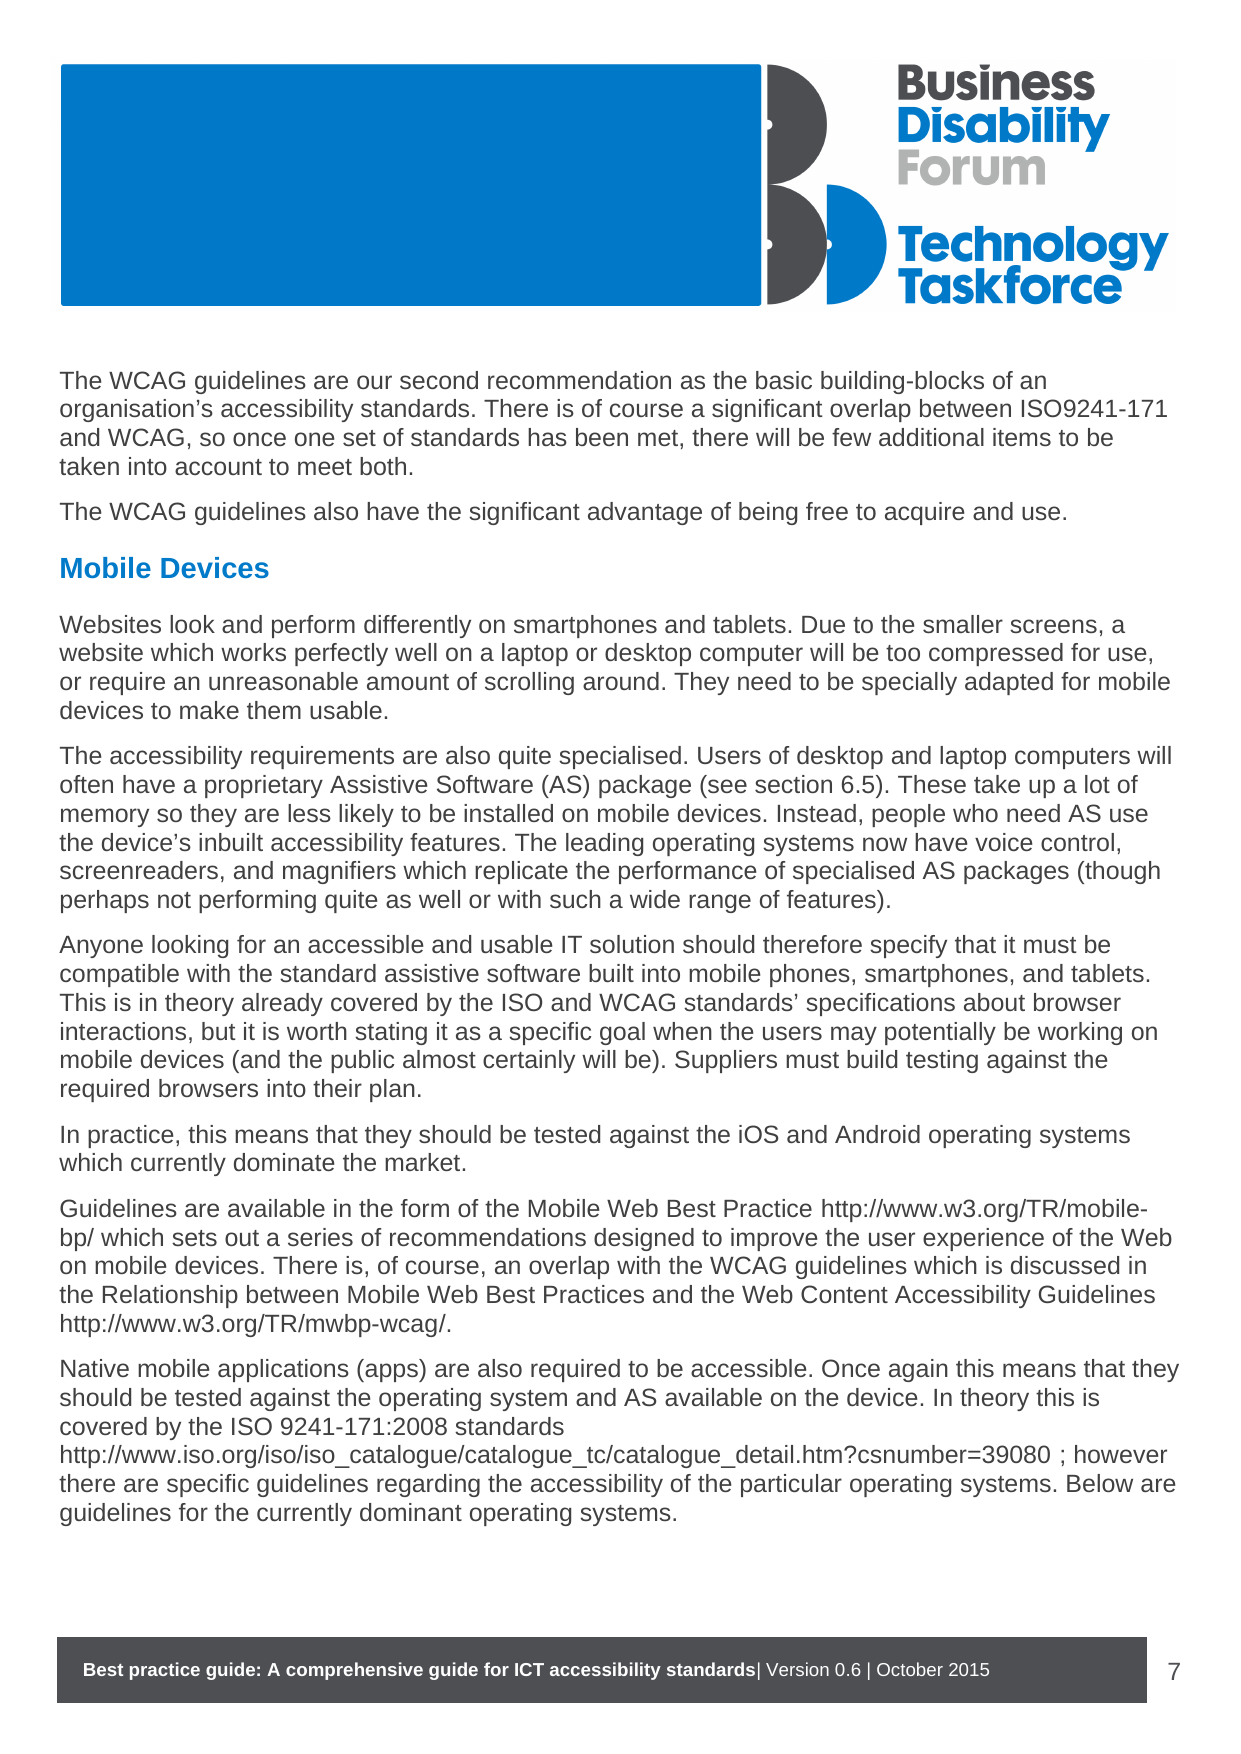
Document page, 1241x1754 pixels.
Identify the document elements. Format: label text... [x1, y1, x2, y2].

text In practice, this means that they should be tested against the iOS and Android operating systems which currently dominate the market. [59, 1119, 1181, 1177]
text Guidelines are available in the form of the Mobile Web Best Practice http://www.w3.org/TR/mobile-bp/ which sets out a series of recommendations designed to improve the user experience of the Web on mobile devices. There is, of course, an overlap with the WCAG guidelines which is discussed in the Relationship between Mobile Web Best Practices and the Web Content Accessibility Guidelines http://www.w3.org/TR/mwbp-wcag/. [59, 1194, 1181, 1337]
subtitle Mobile Devices [59, 551, 1181, 584]
picture [51, 57, 1177, 312]
text The WCAG guidelines are our second recommendation as the basic building-blocks of an organisation’s accessibility standards. There is of course a significant overlap between ISO9241-171 and WCAG, so once one set of standards has been met, there will be few additional items to be taken into account to meet both. [59, 366, 1181, 481]
text Anyone looking for an accessible and usable IT solution should therefore specify that it must be compatible with the standard assistive software built into mobile phones, smartphones, and tablets. This is in theory already covered by the ISO and WCAG standards’ specifications about browser interactions, but it is worth stating it as a specific goal when the users may potentially be working on mobile devices (and the public almost certainly will be). Suppliers must build testing against the required browsers into their plan. [59, 930, 1181, 1103]
text Websites look and perform differently on smartphones and tablets. Due to the smaller screens, a website which works perfectly well on a laptop or desktop computer will be too compressed for use, or require an unreasonable amount of scrolling around. They need to be specially adapted for mobile devices to make them usable. [59, 609, 1181, 724]
text The WCAG guidelines also have the significant advantage of being free to acquire and use. [59, 497, 1181, 526]
text Native mobile applications (apps) are also required to be accessible. Once again this means that they should be tested against the operating system and AS available on the device. In theory this is covered by the ISO 9241-171:2008 standards http://www.iso.org/iso/iso_catalogue/catalogue_tc/catalogue_detail.htm?csnumber=39080 ; however there are specific guidelines regarding the accessibility of the particular operating systems. Below are guidelines for the currently dominant operating systems. [59, 1354, 1181, 1527]
text The accessibility requirements are also quite specialised. Users of desktop and laptop computers will often have a proprietary Assistive Software (AS) package (see section 6.5). These take up a lot of memory so they are less likely to be installed on mobile devices. Instead, people who need AS use the device’s inbuilt accessibility features. The leading operating systems now have voice control, screenreaders, and magnifiers which replicate the performance of specialised AS packages (though perhaps not performing quite as well or with such a wide range of features). [59, 741, 1181, 914]
